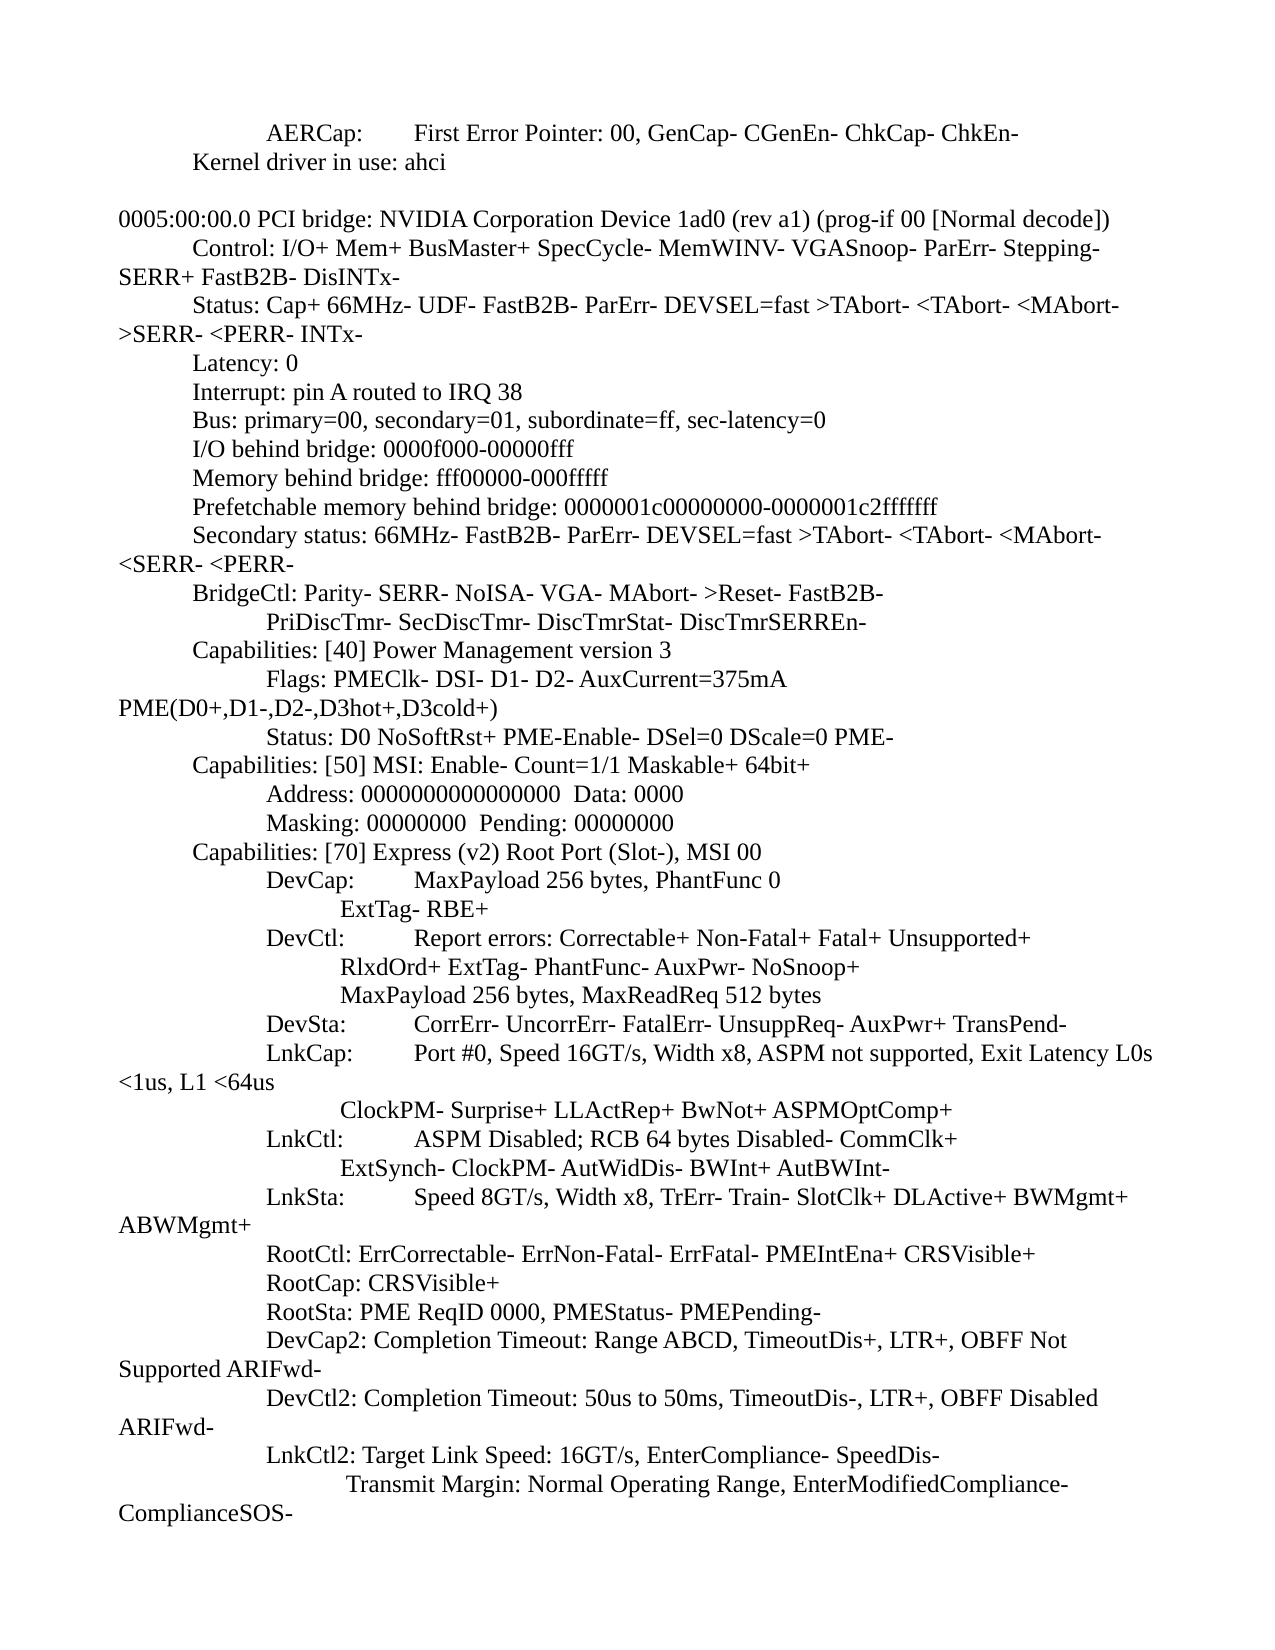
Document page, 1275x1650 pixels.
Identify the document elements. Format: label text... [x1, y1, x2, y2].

text PriDiscTmr- SecDiscTmr- DiscTmrStat- DiscTmrSERREn- [118, 607, 1157, 636]
text Latency: 0 [118, 348, 1157, 377]
text DevSta: CorrErr- UncorrErr- FatalErr- UnsuppReq- AuxPwr+ TransPend- [118, 1009, 1157, 1038]
text 0005:00:00.0 PCI bridge: NVIDIA Corporation Device 1ad0 (rev a1) (prog-if 00 [Normal decode]) [118, 204, 1157, 233]
text DevCtl2: Completion Timeout: 50us to 50ms, TimeoutDis-, LTR+, OBFF Disabled ARIFwd- [118, 1383, 1157, 1441]
text LnkSta: Speed 8GT/s, Width x8, TrErr- Train- SlotClk+ DLActive+ BWMgmt+ ABWMgmt+ [118, 1182, 1157, 1239]
text DevCap: MaxPayload 256 bytes, PhantFunc 0 [118, 866, 1157, 894]
text ExtSynch- ClockPM- AutWidDis- BWInt+ AutBWInt- [118, 1153, 1157, 1182]
text Address: 0000000000000000 Data: 0000 [118, 779, 1157, 808]
text RootSta: PME ReqID 0000, PMEStatus- PMEPending- [118, 1297, 1157, 1326]
text DevCtl: Report errors: Correctable+ Non-Fatal+ Fatal+ Unsupported+ [118, 923, 1157, 952]
text LnkCtl2: Target Link Speed: 16GT/s, EnterCompliance- SpeedDis- [118, 1441, 1157, 1469]
text LnkCap: Port #0, Speed 16GT/s, Width x8, ASPM not supported, Exit Latency L0s <1us, L1 <64us [118, 1038, 1157, 1096]
text ExtTag- RBE+ [118, 894, 1157, 923]
text Capabilities: [50] MSI: Enable- Count=1/1 Maskable+ 64bit+ [118, 751, 1157, 779]
text Status: D0 NoSoftRst+ PME-Enable- DSel=0 DScale=0 PME- [118, 722, 1157, 751]
text Kernel driver in use: ahci [118, 147, 1157, 176]
text RootCap: CRSVisible+ [118, 1268, 1157, 1297]
text Capabilities: [70] Express (v2) Root Port (Slot-), MSI 00 [118, 837, 1157, 866]
text Secondary status: 66MHz- FastB2B- ParErr- DEVSEL=fast >TAbort- <TAbort- <MAbort- <SERR- <PERR- [118, 521, 1157, 578]
text Masking: 00000000 Pending: 00000000 [118, 808, 1157, 837]
text RlxdOrd+ ExtTag- PhantFunc- AuxPwr- NoSnoop+ [118, 952, 1157, 981]
text Interrupt: pin A routed to IRQ 38 [118, 377, 1157, 406]
text AERCap: First Error Pointer: 00, GenCap- CGenEn- ChkCap- ChkEn- [118, 118, 1157, 147]
text LnkCtl: ASPM Disabled; RCB 64 bytes Disabled- CommClk+ [118, 1124, 1157, 1153]
text I/O behind bridge: 0000f000-00000fff [118, 434, 1157, 463]
text Control: I/O+ Mem+ BusMaster+ SpecCycle- MemWINV- VGASnoop- ParErr- Stepping- SERR+ FastB2B- DisINTx- [118, 233, 1157, 291]
text ClockPM- Surprise+ LLActRep+ BwNot+ ASPMOptComp+ [118, 1096, 1157, 1124]
text RootCtl: ErrCorrectable- ErrNon-Fatal- ErrFatal- PMEIntEna+ CRSVisible+ [118, 1239, 1157, 1268]
text Bus: primary=00, secondary=01, subordinate=ff, sec-latency=0 [118, 406, 1157, 434]
text MaxPayload 256 bytes, MaxReadReq 512 bytes [118, 981, 1157, 1009]
text BridgeCtl: Parity- SERR- NoISA- VGA- MAbort- >Reset- FastB2B- [118, 578, 1157, 607]
text Memory behind bridge: fff00000-000fffff [118, 463, 1157, 492]
text Capabilities: [40] Power Management version 3 [118, 636, 1157, 664]
text Transmit Margin: Normal Operating Range, EnterModifiedCompliance- ComplianceSOS- [118, 1469, 1157, 1527]
text Flags: PMEClk- DSI- D1- D2- AuxCurrent=375mA PME(D0+,D1-,D2-,D3hot+,D3cold+) [118, 664, 1157, 722]
text Prefetchable memory behind bridge: 0000001c00000000-0000001c2fffffff [118, 492, 1157, 521]
text Status: Cap+ 66MHz- UDF- FastB2B- ParErr- DEVSEL=fast >TAbort- <TAbort- <MAbort- >SERR- <PERR- INTx- [118, 291, 1157, 348]
text DevCap2: Completion Timeout: Range ABCD, TimeoutDis+, LTR+, OBFF Not Supported ARIFwd- [118, 1326, 1157, 1383]
